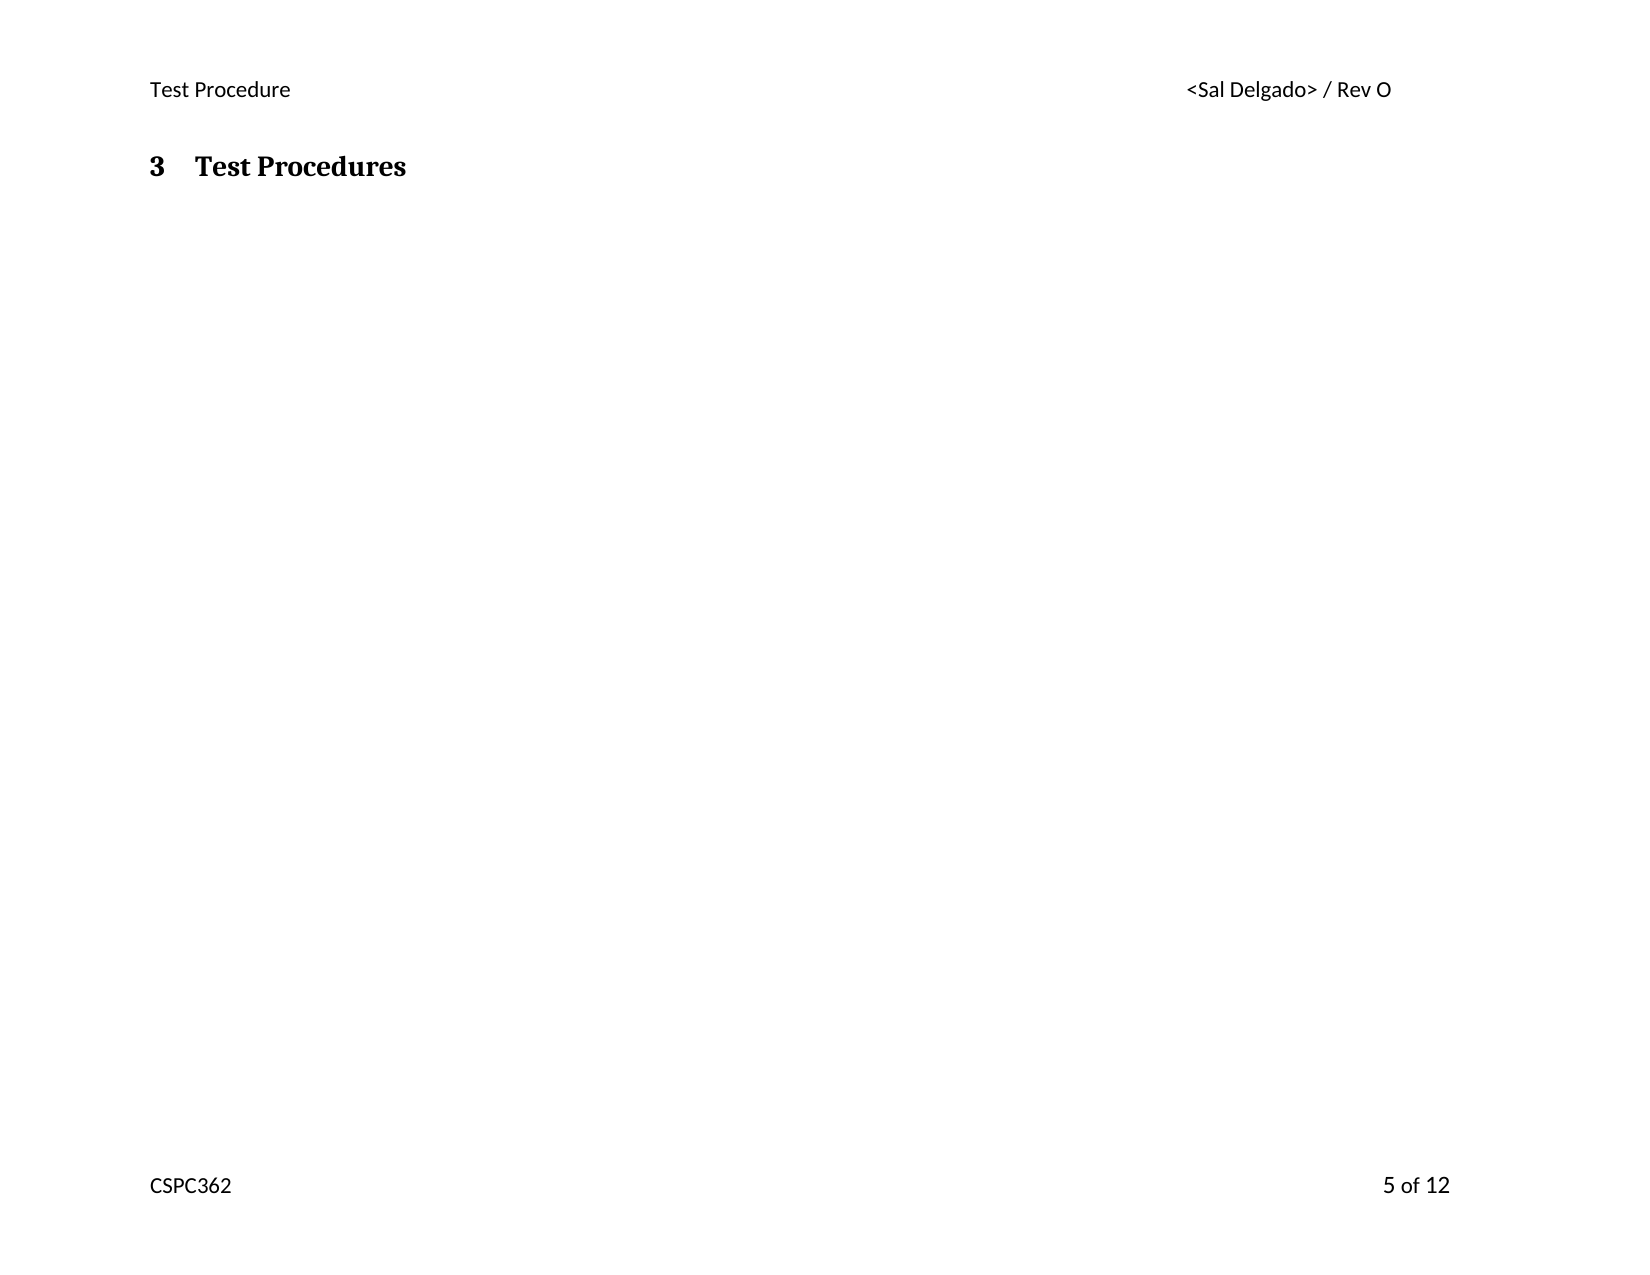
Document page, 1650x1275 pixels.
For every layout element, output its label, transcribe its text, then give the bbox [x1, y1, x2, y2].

subtitle Test Procedures [150, 150, 1500, 183]
